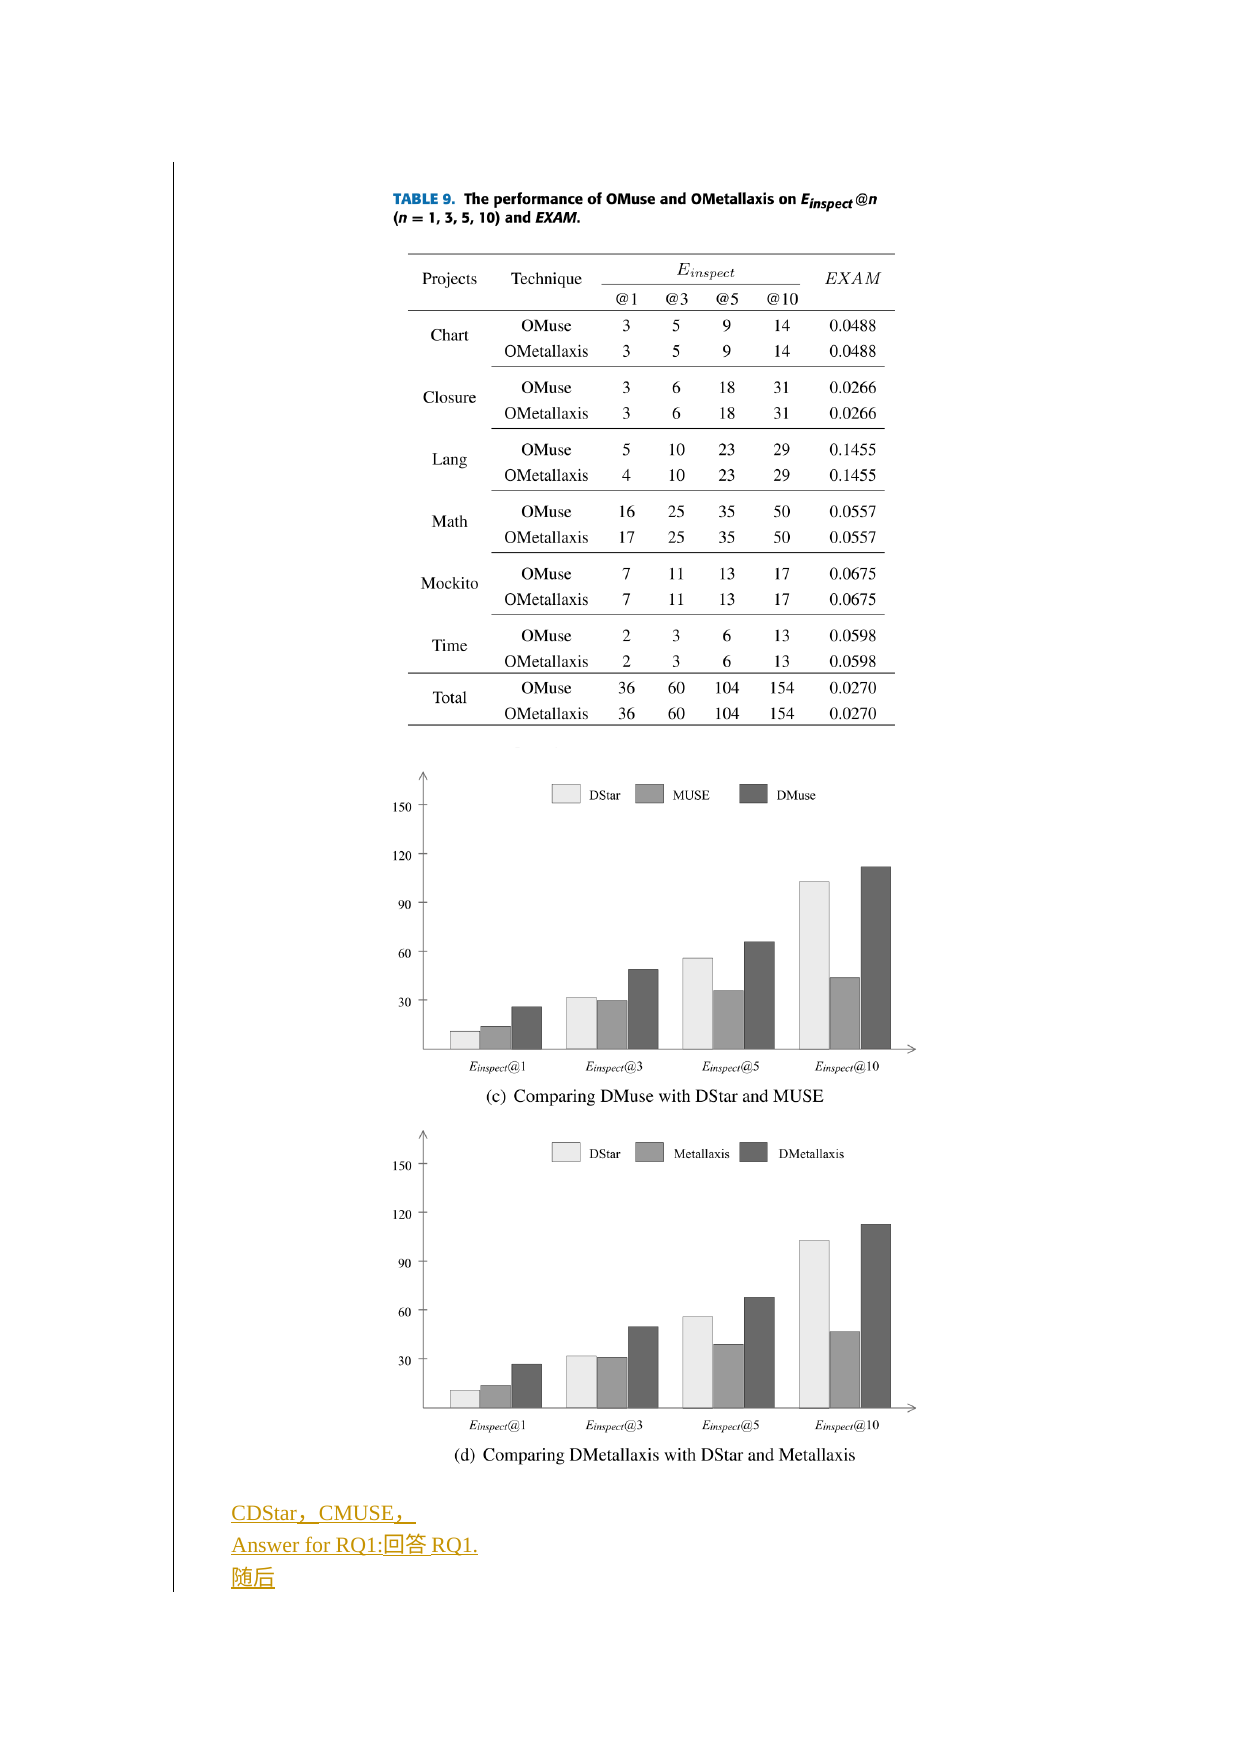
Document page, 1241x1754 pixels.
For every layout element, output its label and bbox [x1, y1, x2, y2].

picture [372, 162, 918, 744]
picture [350, 747, 941, 1468]
